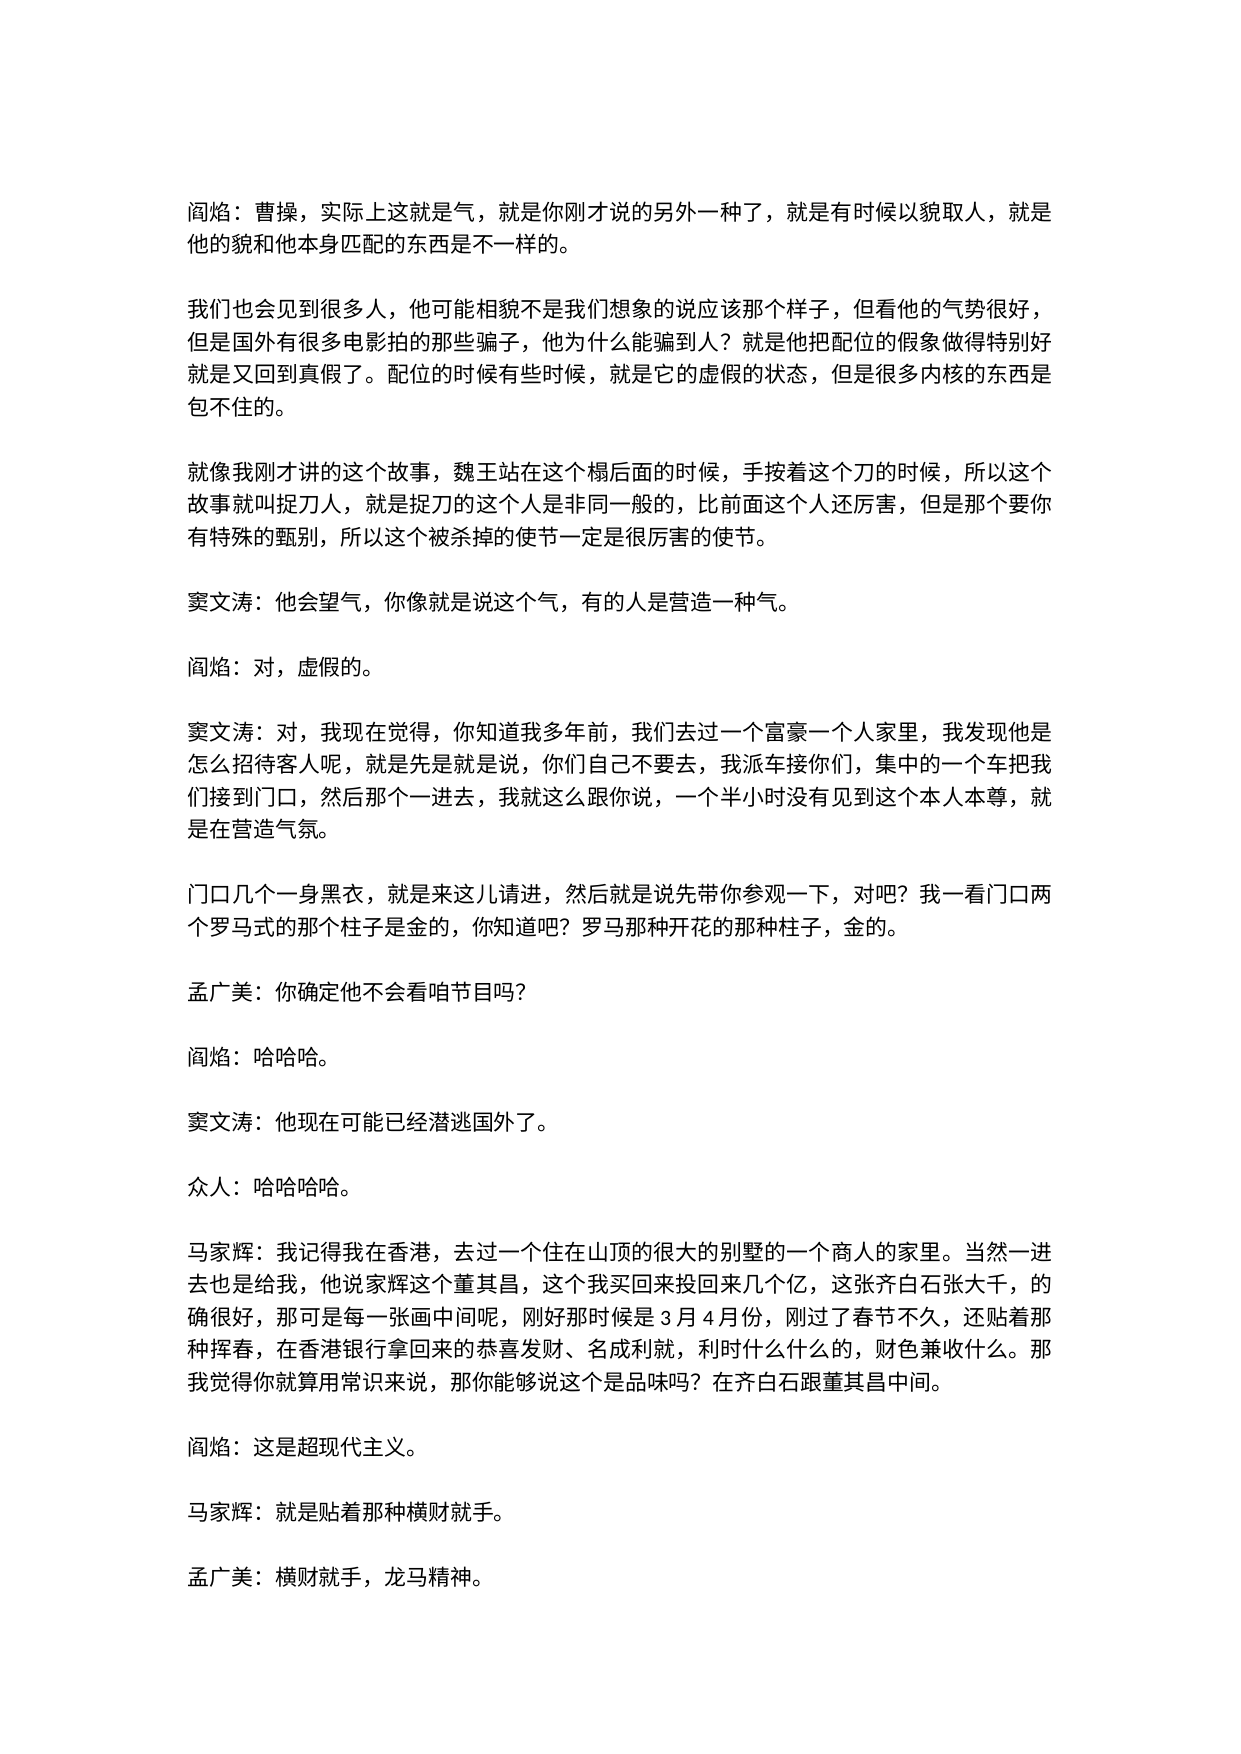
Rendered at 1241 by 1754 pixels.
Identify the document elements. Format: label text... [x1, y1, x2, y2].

text 门口几个一身黑衣，就是来这儿请进，然后就是说先带你参观一下，对吧？我一看门口两个罗马式的那个柱子是金的，你知道吧？罗马那种开花的那种柱子，金的。 [187, 877, 1053, 942]
text 众人：哈哈哈哈。 [187, 1169, 1053, 1202]
text 我们也会见到很多人，他可能相貌不是我们想象的说应该那个样子，但看他的气势很好，但是国外有很多电影拍的那些骗子，他为什么能骗到人？就是他把配位的假象做得特别好，就是又回到真假了。配位的时候有些时候，就是它的虚假的状态，但是很多内核的东西是包不住的。 [187, 292, 1053, 422]
text 孟广美：横财就手，龙马精神。 [187, 1559, 1053, 1592]
text 窦文涛：他现在可能已经潜逃国外了。 [187, 1104, 1053, 1137]
text 马家辉：就是贴着那种横财就手。 [187, 1494, 1053, 1527]
text 阎焰：曹操，实际上这就是气，就是你刚才说的另外一种了，就是有时候以貌取人，就是他的貌和他本身匹配的东西是不一样的。 [187, 194, 1053, 259]
text 阎焰：这是超现代主义。 [187, 1429, 1053, 1462]
text 窦文涛：对，我现在觉得，你知道我多年前，我们去过一个富豪一个人家里，我发现他是怎么招待客人呢，就是先是就是说，你们自己不要去，我派车接你们，集中的一个车把我们接到门口，然后那个一进去，我就这么跟你说，一个半小时没有见到这个本人本尊，就是在营造气氛。 [187, 714, 1053, 844]
text 阎焰：对，虚假的。 [187, 649, 1053, 682]
text 阎焰：哈哈哈。 [187, 1039, 1053, 1072]
text 孟广美：你确定他不会看咱节目吗？ [187, 974, 1053, 1007]
text 就像我刚才讲的这个故事，魏王站在这个榻后面的时候，手按着这个刀的时候，所以这个故事就叫捉刀人，就是捉刀的这个人是非同一般的，比前面这个人还厉害，但是那个要你有特殊的甄别，所以这个被杀掉的使节一定是很厉害的使节。 [187, 454, 1053, 552]
text 窦文涛：他会望气，你像就是说这个气，有的人是营造一种气。 [187, 584, 1053, 617]
text 马家辉：我记得我在香港，去过一个住在山顶的很大的别墅的一个商人的家里。当然一进去也是给我，他说家辉这个董其昌，这个我买回来投回来几个亿，这张齐白石张大千，的确很好，那可是每一张画中间呢，刚好那时候是3月4月份，刚过了春节不久，还贴着那种挥春，在香港银行拿回来的恭喜发财、名成利就，利时什么什么的，财色兼收什么。那我觉得你就算用常识来说，那你能够说这个是品味吗？在齐白石跟董其昌中间。 [187, 1234, 1053, 1397]
